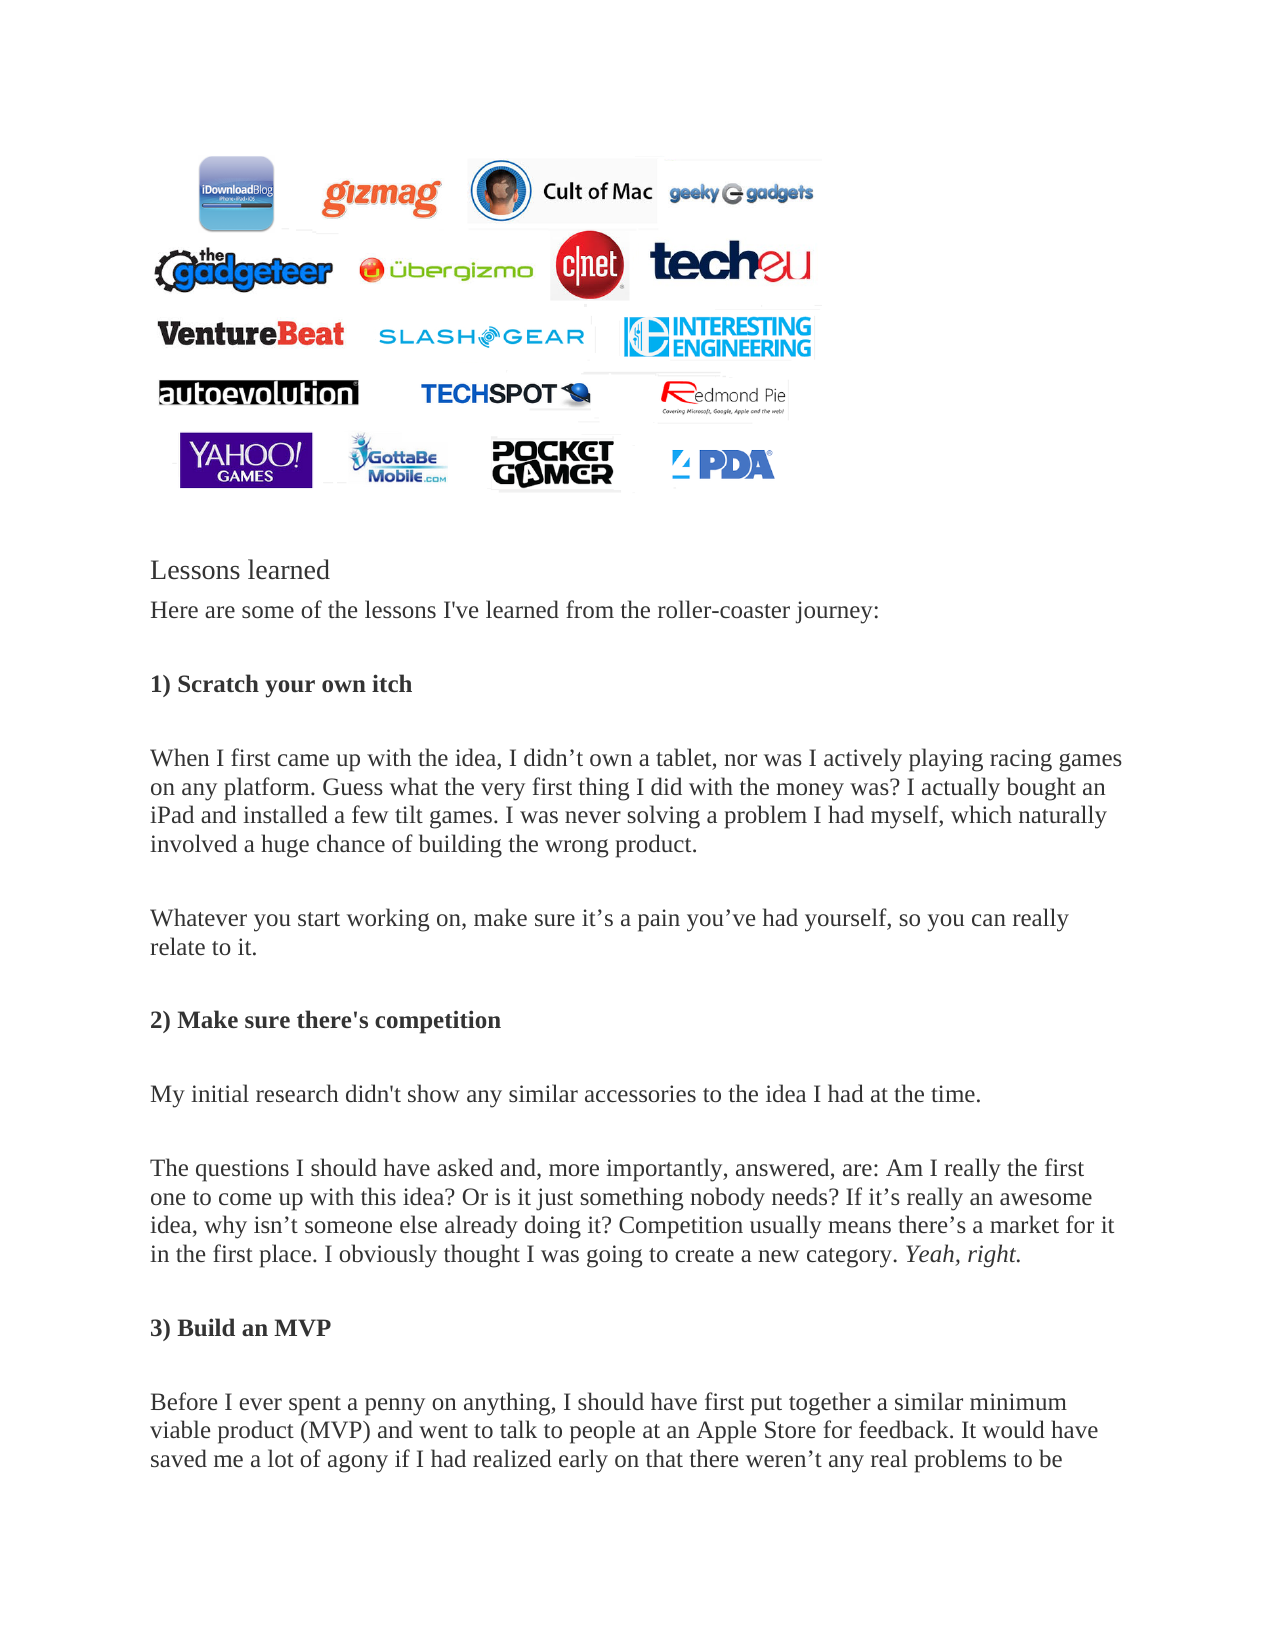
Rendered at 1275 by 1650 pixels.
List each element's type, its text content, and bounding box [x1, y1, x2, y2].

text When I first came up with the idea, I didn’t own a tablet, nor was I actively playing racing games on any platform. Guess what the very first thing I did with the money was? I actually bought an iPad and installed a few tilt games. I was never solving a problem I had myself, which naturally involved a huge chance of building the wrong product. [150, 743, 1125, 858]
text 1) Scratch your own itch [150, 669, 1125, 698]
text My initial research didn't show any similar accessories to the idea I had at the time. [150, 1079, 1125, 1108]
text The questions I should have asked and, more importantly, answered, are: Am I really the first one to come up with this idea? Or is it just something nobody needs? If it’s really an awesome idea, why isn’t someone else already doing it? Competition usually means there’s a market for it in the first place. I obviously thought I was going to create a new category. Yeah, right. [150, 1153, 1125, 1268]
text 3) Build an MVP [150, 1313, 1125, 1342]
text 2) Make sure there's competition [150, 1006, 1125, 1034]
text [150, 1387, 1125, 1473]
text Whatever you start working on, make sure it’s a pain you’ve had yourself, so you can really relate to it. [150, 903, 1125, 961]
subtitle Lessons learned [150, 553, 1125, 585]
text Here are some of the lessons I've learned from the roller-coaster journey: [150, 596, 1125, 624]
picture [150, 150, 822, 498]
